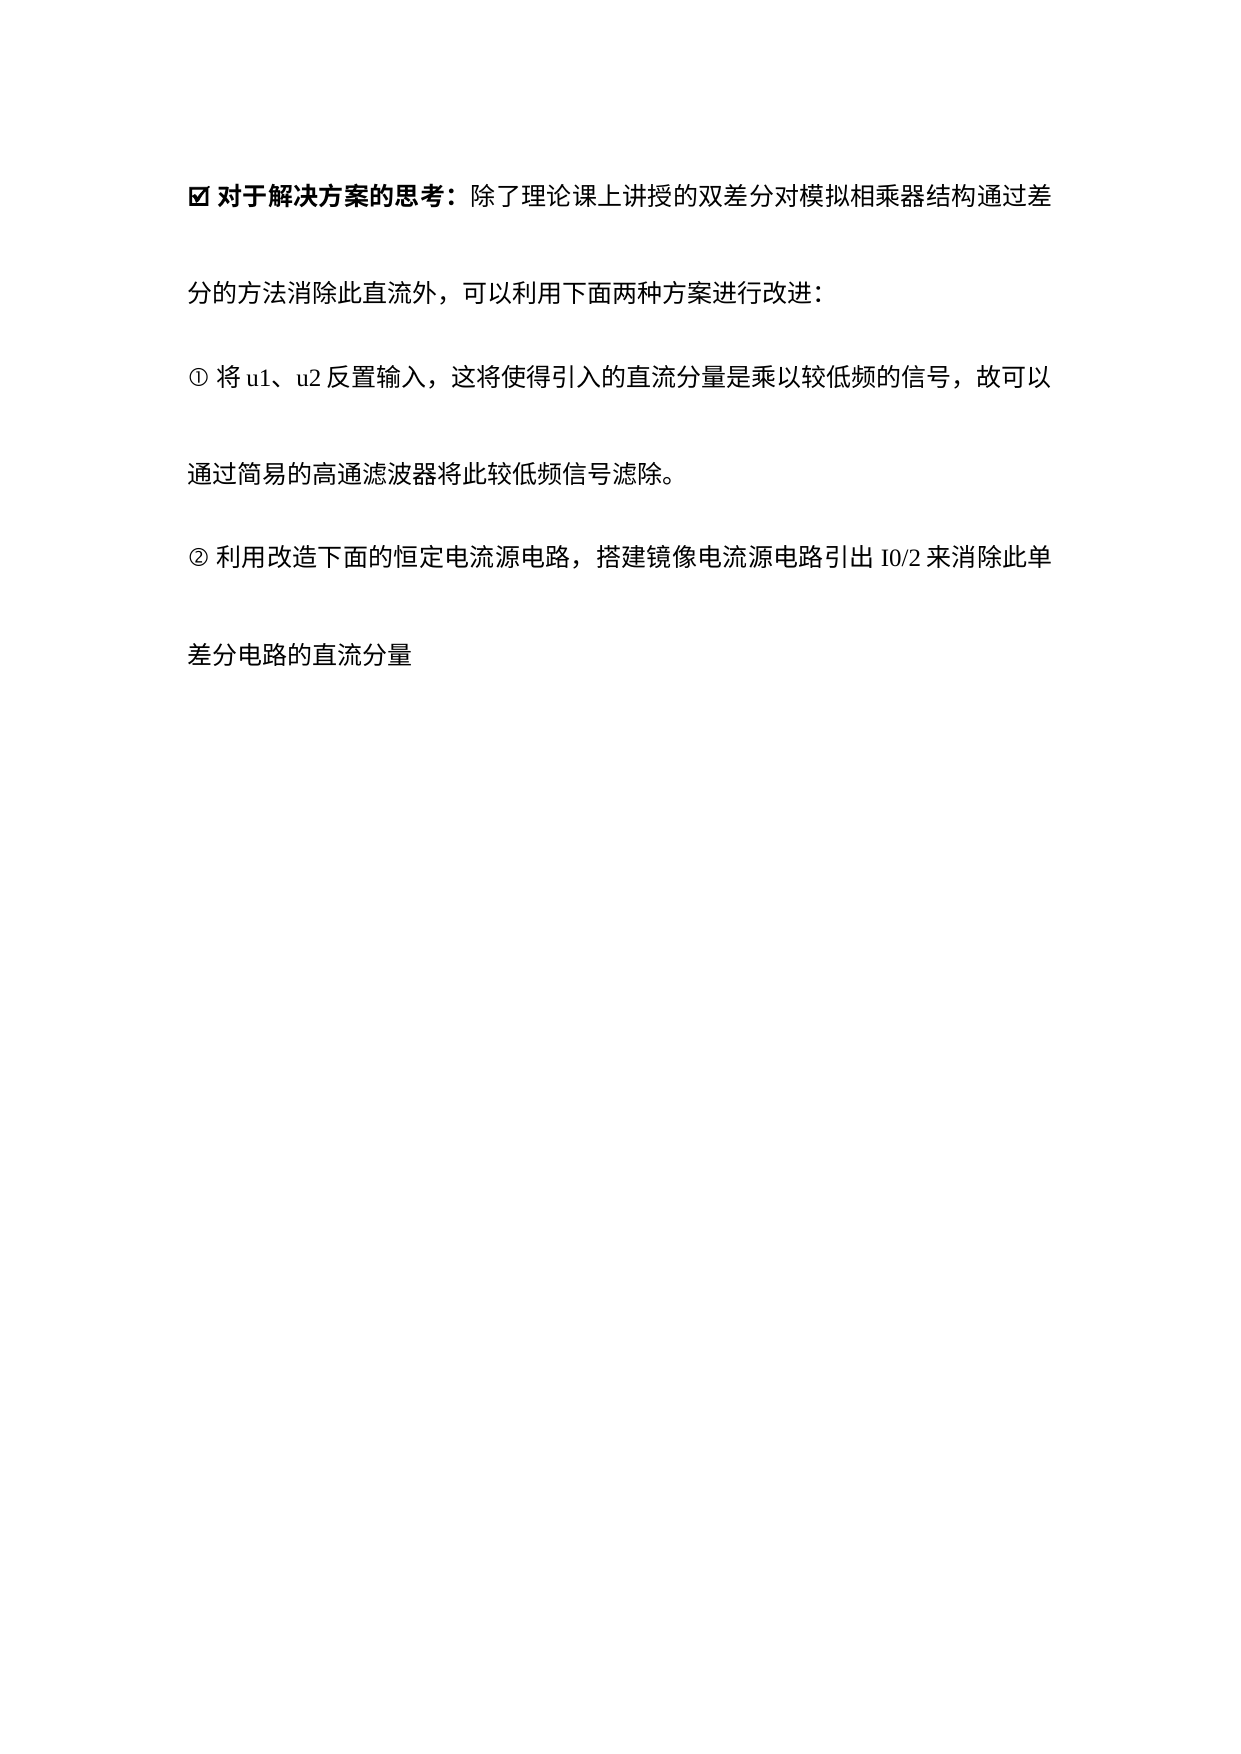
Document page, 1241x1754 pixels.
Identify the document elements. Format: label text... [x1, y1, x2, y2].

text 将u1、u2反置输入，这将使得引入的直流分量是乘以较低频的信号，故可以通过简易的高通滤波器将此较低频信号滤除。 [187, 343, 1053, 505]
text 对于解决方案的思考：除了理论课上讲授的双差分对模拟相乘器结构通过差分的方法消除此直流外，可以利用下面两种方案进行改进： [187, 162, 1053, 324]
text 利用改造下面的恒定电流源电路，搭建镜像电流源电路引出I0/2来消除此单差分电路的直流分量 [187, 523, 1053, 686]
